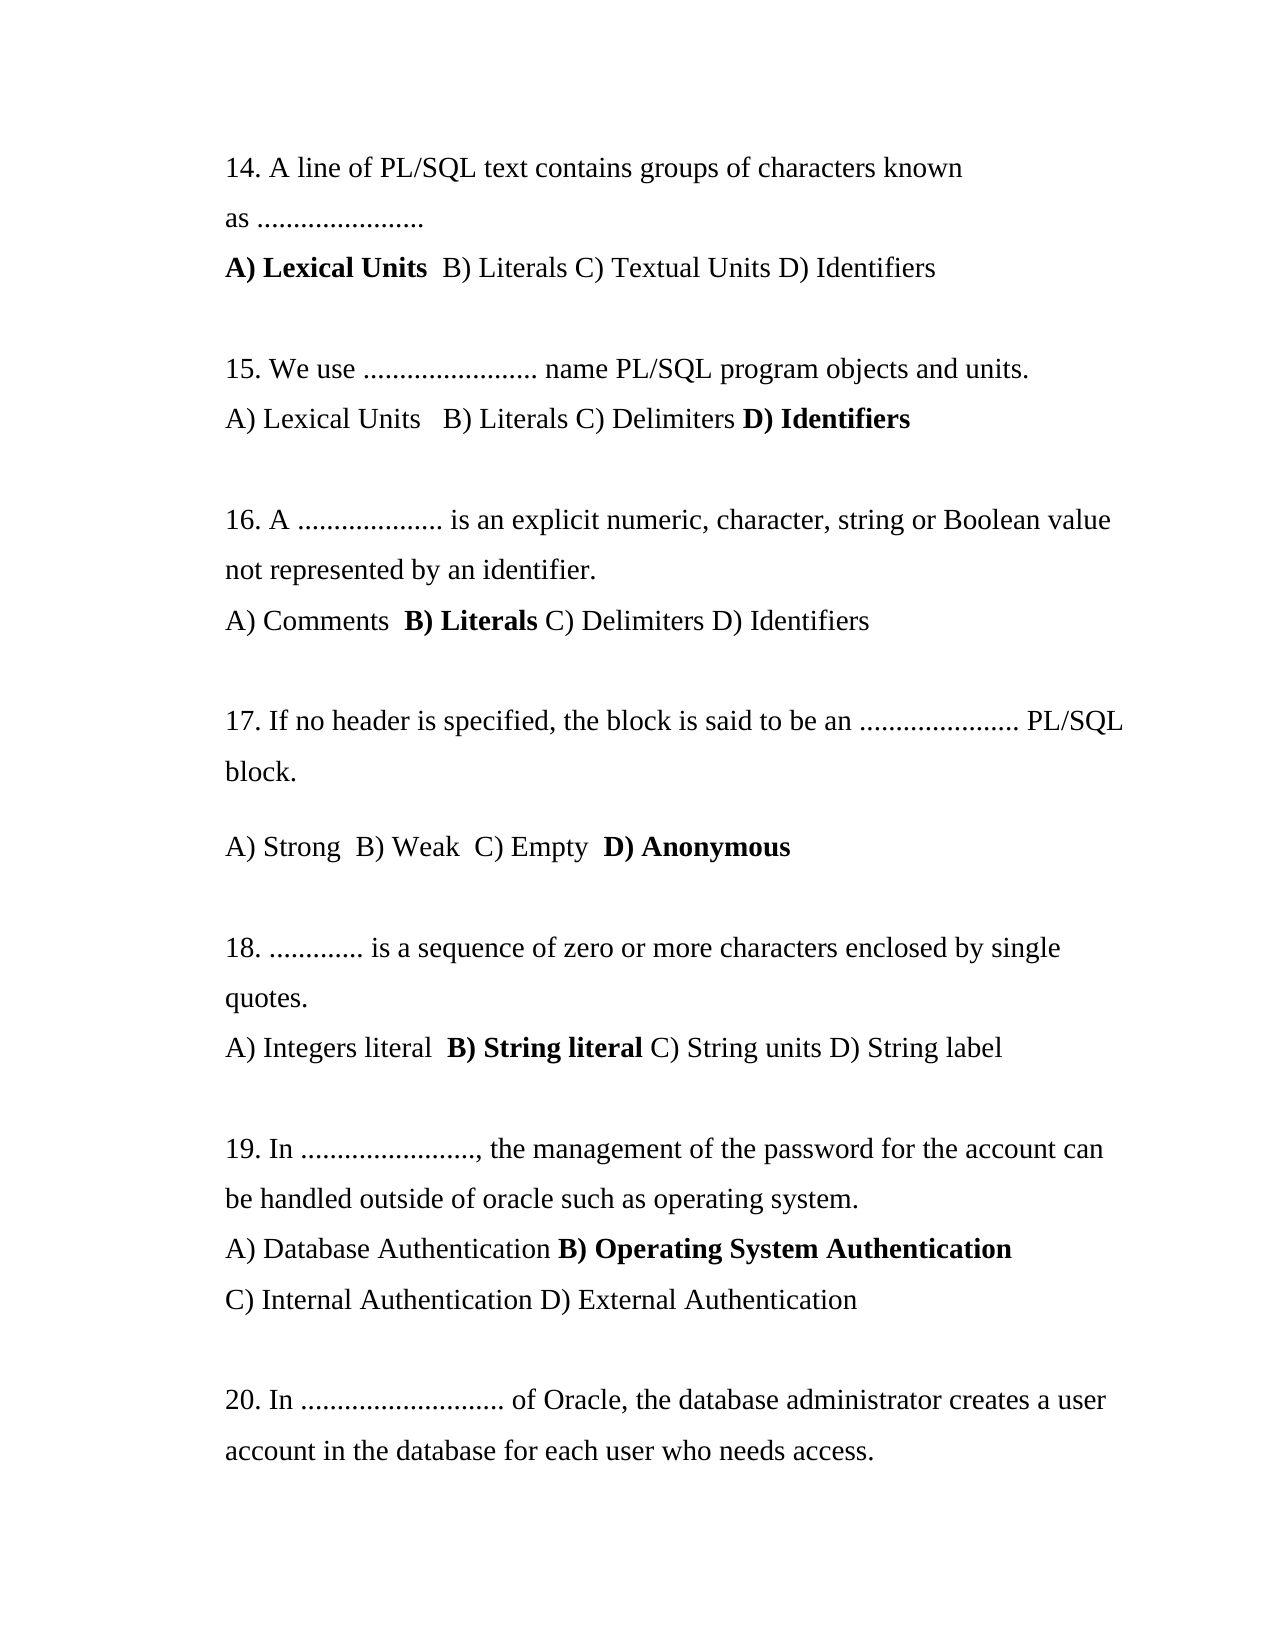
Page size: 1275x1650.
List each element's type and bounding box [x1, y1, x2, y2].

text [225, 829, 1125, 1466]
text [225, 150, 1125, 787]
